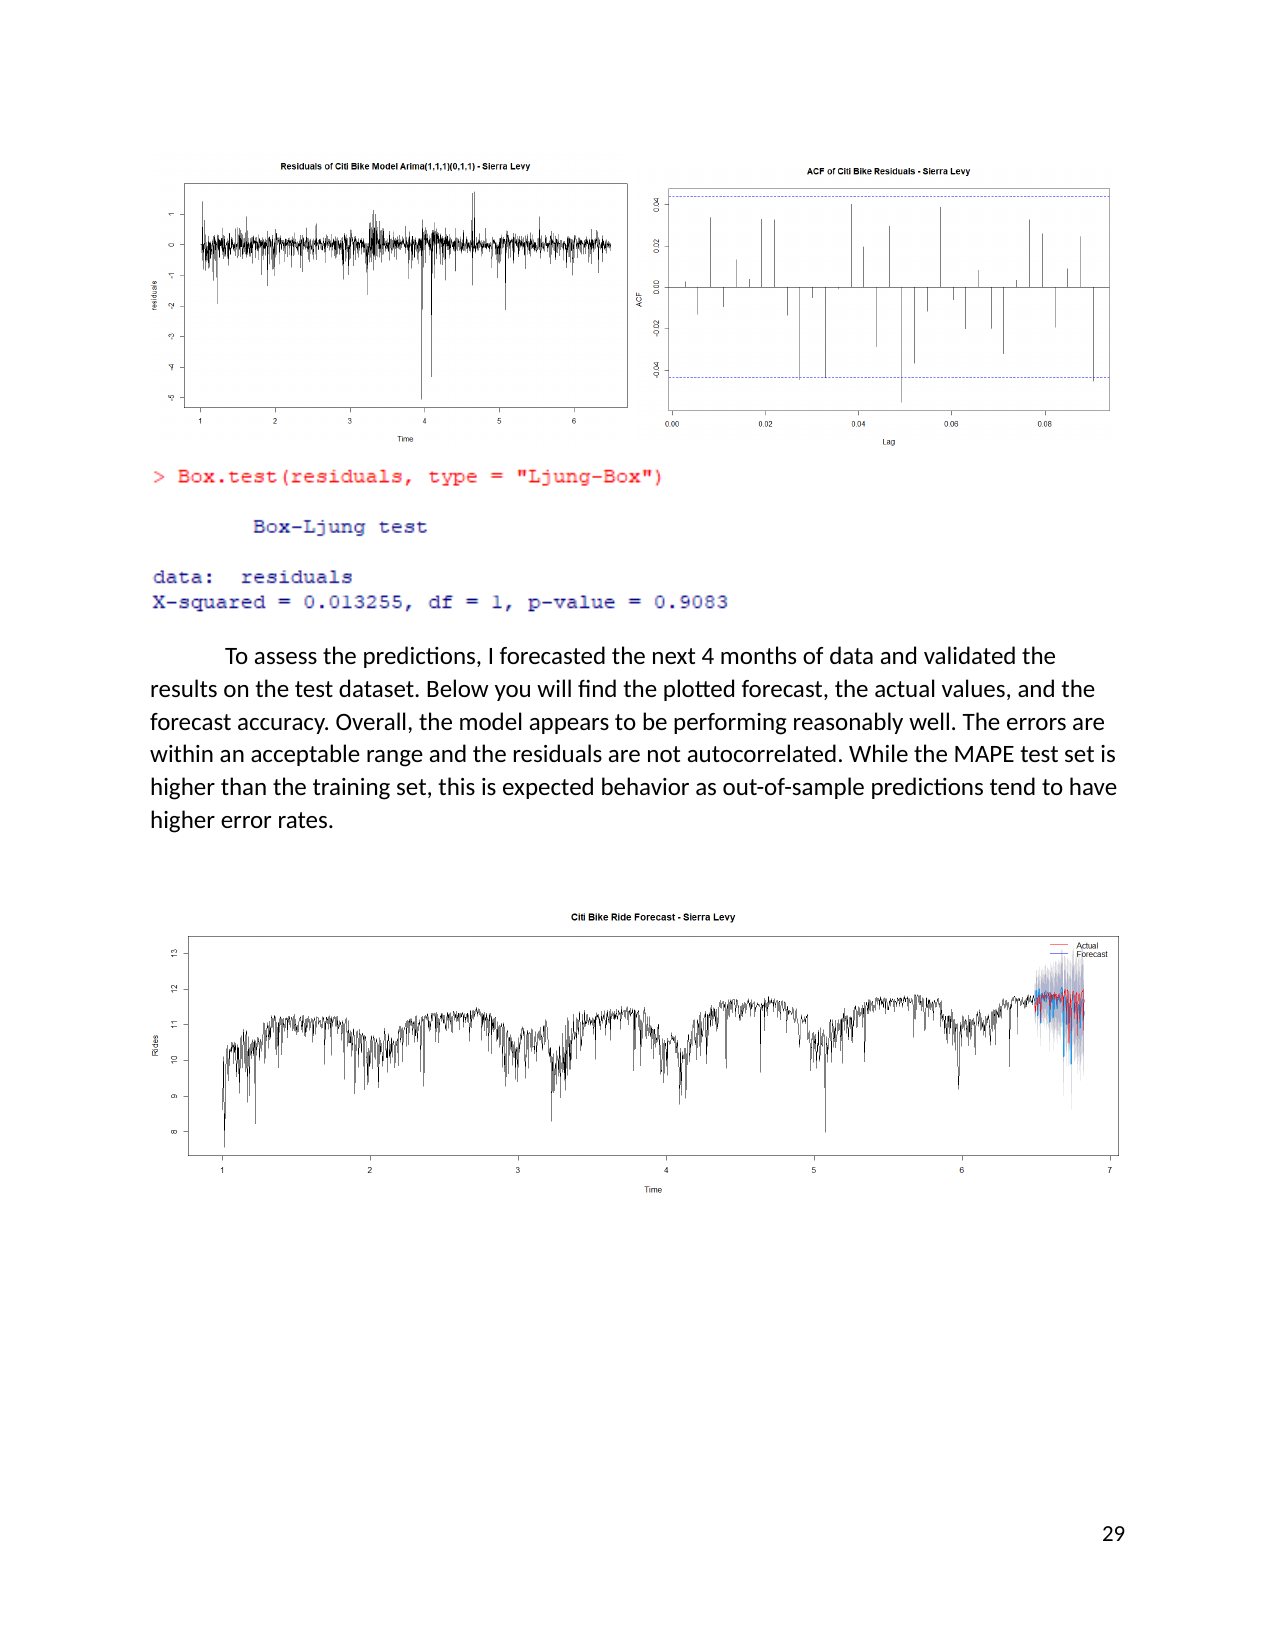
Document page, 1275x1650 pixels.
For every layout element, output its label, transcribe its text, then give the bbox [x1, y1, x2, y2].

picture [150, 901, 1125, 1196]
picture [150, 467, 757, 621]
picture [150, 150, 631, 449]
picture [635, 155, 1114, 449]
text To assess the predictions, I forecasted the next 4 months of data and validated the results on the test dataset. Below you will find the plotted forecast, the actual values, and the forecast accuracy. Overall, the model appears to be performing reasonably well. The errors are within an acceptable range and the residuals are not autocorrelated. While the MAPE test set is higher than the training set, this is expected behavior as out-of-sample predictions tend to have higher error rates. [150, 640, 1125, 835]
